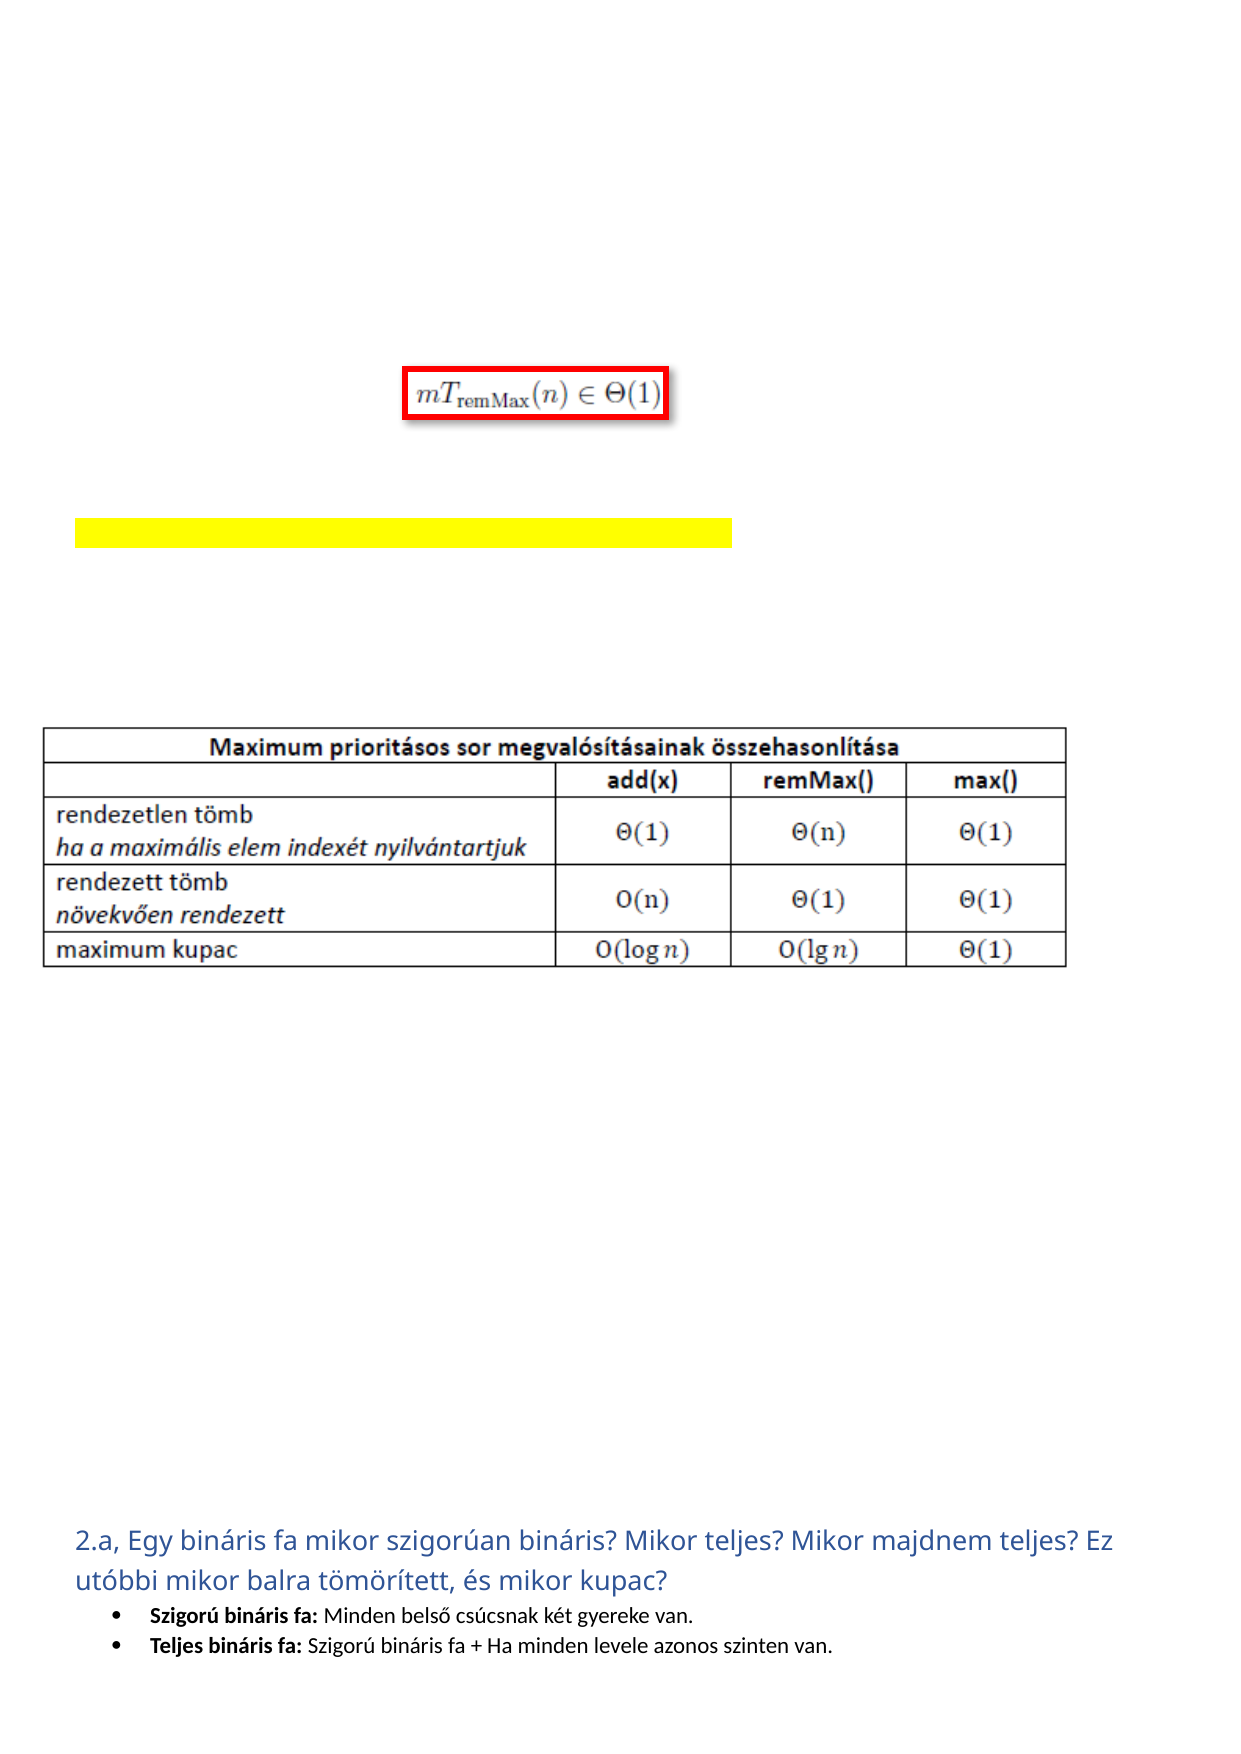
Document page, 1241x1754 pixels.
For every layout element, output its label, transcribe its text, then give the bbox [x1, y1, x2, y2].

list Szigorú bináris fa: Minden belső csúcsnak két gyereke van. [112, 1601, 1165, 1629]
picture [26, 715, 1077, 977]
subtitle 2.a, Egy bináris fa mikor szigorúan bináris? Mikor teljes? Mikor majdnem teljes? Ez utóbbi mikor balra tömörített, és mikor kupac? [75, 1522, 1165, 1598]
picture [408, 372, 663, 414]
list Teljes bináris fa: Szigorú bináris fa + Ha minden levele azonos szinten van. [112, 1632, 1165, 1659]
